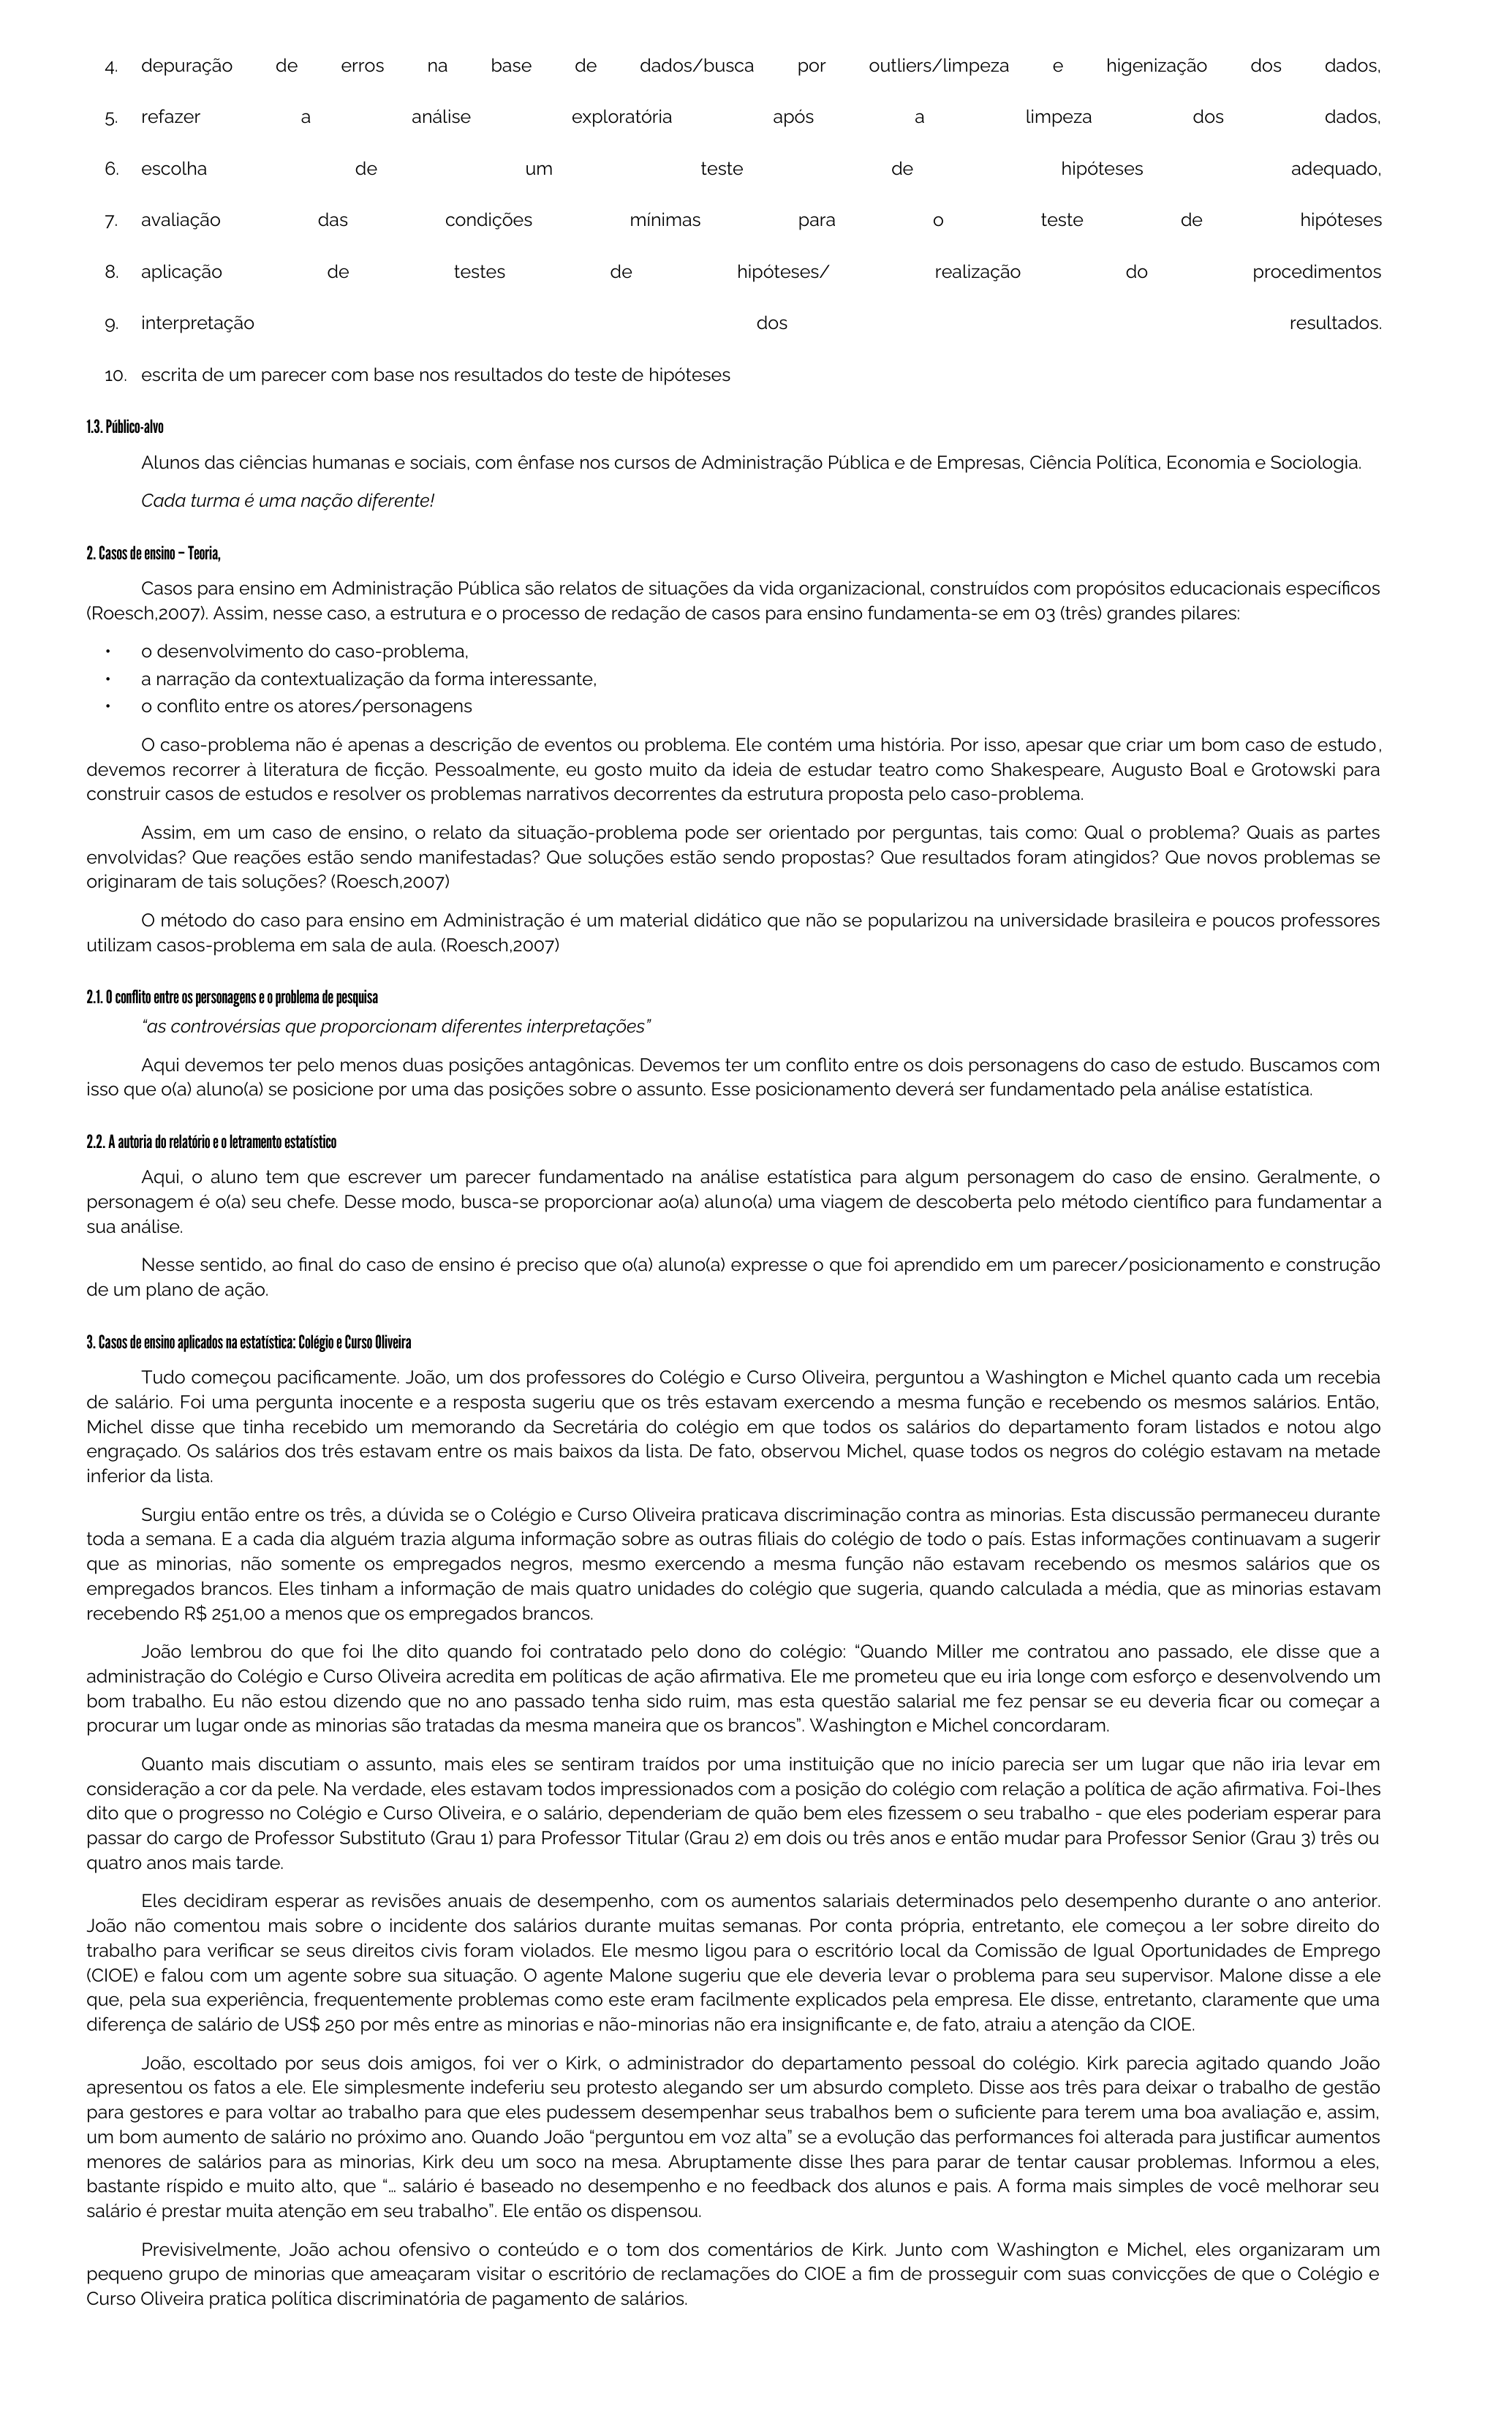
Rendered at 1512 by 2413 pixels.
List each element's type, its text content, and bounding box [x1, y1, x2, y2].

subtitle 3. Casos de ensino aplicados na estatística: Colégio e Curso Oliveira [86, 1331, 1382, 1353]
text Eles decidiram esperar as revisões anuais de desempenho, com os aumentos salariais determinados pelo desempenho durante o ano anterior. João não comentou mais sobre o incidente dos salários durante muitas semanas. Por conta própria, entretanto, ele começou a ler sobre direito do trabalho para verificar se seus direitos civis foram violados. Ele mesmo ligou para o escritório local da Comissão de Igual Oportunidades de Emprego (CIOE) e falou com um agente sobre sua situação. O agente Malone sugeriu que ele deveria levar o problema para seu supervisor. Malone disse a ele que, pela sua experiência, frequentemente problemas como este eram facilmente explicados pela empresa. Ele disse, entretanto, claramente que uma diferença de salário de US$ 250 por mês entre as minorias e não-minorias não era insignificante e, de fato, atraiu a atenção da CIOE. [86, 1890, 1382, 2035]
list a narração da contextualização da forma interessante, [105, 668, 1382, 690]
text “as controvérsias que proporcionam diferentes interpretações” [123, 1016, 1345, 1037]
text O método do caso para ensino em Administração é um material didático que não se popularizou na universidade brasileira e poucos professores utilizam casos-problema em sala de aula. (Roesch,2007) [86, 910, 1382, 956]
list escrita de um parecer com base nos resultados do teste de hipóteses [105, 363, 1382, 385]
text João, escoltado por seus dois amigos, foi ver o Kirk, o administrador do departamento pessoal do colégio. Kirk parecia agitado quando João apresentou os fatos a ele. Ele simplesmente indeferiu seu protesto alegando ser um absurdo completo. Disse aos três para deixar o trabalho de gestão para gestores e para voltar ao trabalho para que eles pudessem desempenhar seus trabalhos bem o suficiente para terem uma boa avaliação e, assim, um bom aumento de salário no próximo ano. Quando João “perguntou em voz alta” se a evolução das performances foi alterada para justificar aumentos menores de salários para as minorias, Kirk deu um soco na mesa. Abruptamente disse lhes para parar de tentar causar problemas. Informou a eles, bastante ríspido e muito alto, que “… salário é baseado no desempenho e no feedback dos alunos e pais. A forma mais simples de você melhorar seu salário é prestar muita atenção em seu trabalho”. Ele então os dispensou. [86, 2053, 1382, 2221]
subtitle 2. Casos de ensino – Teoria, [86, 542, 1382, 564]
text Surgiu então entre os três, a dúvida se o Colégio e Curso Oliveira praticava discriminação contra as minorias. Esta discussão permaneceu durante toda a semana. E a cada dia alguém trazia alguma informação sobre as outras filiais do colégio de todo o país. Estas informações continuavam a sugerir que as minorias, não somente os empregados negros, mesmo exercendo a mesma função não estavam recebendo os mesmos salários que os empregados brancos. Eles tinham a informação de mais quatro unidades do colégio que sugeria, quando calculada a média, que as minorias estavam recebendo R$ 251,00 a menos que os empregados brancos. [86, 1504, 1382, 1624]
list avaliação das condições mínimas para o teste de hipóteses [105, 209, 1382, 255]
list o desenvolvimento do caso-problema, [105, 641, 1382, 662]
text Nesse sentido, ao final do caso de ensino é preciso que o(a) aluno(a) expresse o que foi aprendido em um parecer/posicionamento e construção de um plano de ação. [86, 1254, 1382, 1300]
text O caso-problema não é apenas a descrição de eventos ou problema. Ele contém uma história. Por isso, apesar que criar um bom caso de estudo, devemos recorrer à literatura de ficção. Pessoalmente, eu gosto muito da ideia de estudar teatro como Shakespeare, Augusto Boal e Grotowski para construir casos de estudos e resolver os problemas narrativos decorrentes da estrutura proposta pelo caso-problema. [86, 734, 1382, 805]
subtitle 2.1. O conflito entre os personagens e o problema de pesquisa [86, 986, 1382, 1008]
list refazer a análise exploratória após a limpeza dos dados, [105, 106, 1382, 152]
list interpretação dos resultados. [105, 312, 1382, 358]
subtitle 1.3. Público-alvo [86, 416, 1382, 438]
text Quanto mais discutiam o assunto, mais eles se sentiram traídos por uma instituição que no início parecia ser um lugar que não iria levar em consideração a cor da pele. Na verdade, eles estavam todos impressionados com a posição do colégio com relação a política de ação afirmativa. Foi-lhes dito que o progresso no Colégio e Curso Oliveira, e o salário, dependeriam de quão bem eles fizessem o seu trabalho - que eles poderiam esperar para passar do cargo de Professor Substituto (Grau 1) para Professor Titular (Grau 2) em dois ou três anos e então mudar para Professor Senior (Grau 3) três ou quatro anos mais tarde. [86, 1753, 1382, 1873]
text Tudo começou pacificamente. João, um dos professores do Colégio e Curso Oliveira, perguntou a Washington e Michel quanto cada um recebia de salário. Foi uma pergunta inocente e a resposta sugeriu que os três estavam exercendo a mesma função e recebendo os mesmos salários. Então, Michel disse que tinha recebido um memorando da Secretária do colégio em que todos os salários do departamento foram listados e notou algo engraçado. Os salários dos três estavam entre os mais baixos da lista. De fato, observou Michel, quase todos os negros do colégio estavam na metade inferior da lista. [86, 1367, 1382, 1487]
text Previsivelmente, João achou ofensivo o conteúdo e o tom dos comentários de Kirk. Junto com Washington e Michel, eles organizaram um pequeno grupo de minorias que ameaçaram visitar o escritório de reclamações do CIOE a fim de prosseguir com suas convicções de que o Colégio e Curso Oliveira pratica política discriminatória de pagamento de salários. [86, 2239, 1382, 2309]
text João lembrou do que foi lhe dito quando foi contratado pelo dono do colégio: “Quando Miller me contratou ano passado, ele disse que a administração do Colégio e Curso Oliveira acredita em políticas de ação afirmativa. Ele me prometeu que eu iria longe com esforço e desenvolvendo um bom trabalho. Eu não estou dizendo que no ano passado tenha sido ruim, mas esta questão salarial me fez pensar se eu deveria ficar ou começar a procurar um lugar onde as minorias são tratadas da mesma maneira que os brancos”. Washington e Michel concordaram. [86, 1641, 1382, 1737]
list aplicação de testes de hipóteses/ realização do procedimentos [105, 261, 1382, 306]
text Aqui devemos ter pelo menos duas posições antagônicas. Devemos ter um conflito entre os dois personagens do caso de estudo. Buscamos com isso que o(a) aluno(a) se posicione por uma das posições sobre o assunto. Esse posicionamento deverá ser fundamentado pela análise estatística. [86, 1054, 1382, 1100]
text Aqui, o aluno tem que escrever um parecer fundamentado na análise estatística para algum personagem do caso de ensino. Geralmente, o personagem é o(a) seu chefe. Desse modo, busca-se proporcionar ao(a) aluno(a) uma viagem de descoberta pelo método científico para fundamentar a sua análise. [86, 1166, 1382, 1237]
text Assim, em um caso de ensino, o relato da situação-problema pode ser orientado por perguntas, tais como: Qual o problema? Quais as partes envolvidas? Que reações estão sendo manifestadas? Que soluções estão sendo propostas? Que resultados foram atingidos? Que novos problemas se originaram de tais soluções? (Roesch,2007) [86, 822, 1382, 893]
subtitle 2.2. A autoria do relatório e o letramento estatístico [86, 1131, 1382, 1153]
text Alunos das ciências humanas e sociais, com ênfase nos cursos de Administração Pública e de Empresas, Ciência Política, Economia e Sociologia. [86, 451, 1382, 473]
text Cada turma é uma nação diferente! [123, 490, 1345, 511]
list o conflito entre os atores/personagens [105, 695, 1382, 717]
text Casos para ensino em Administração Pública são relatos de situações da vida organizacional, construídos com propósitos educacionais específicos (Roesch,2007). Assim, nesse caso, a estrutura e o processo de redação de casos para ensino fundamenta-se em 03 (três) grandes pilares: [86, 578, 1382, 624]
list depuração de erros na base de dados/busca por outliers/limpeza e higenização dos dados, [105, 55, 1382, 100]
list escolha de um teste de hipóteses adequado, [105, 158, 1382, 203]
